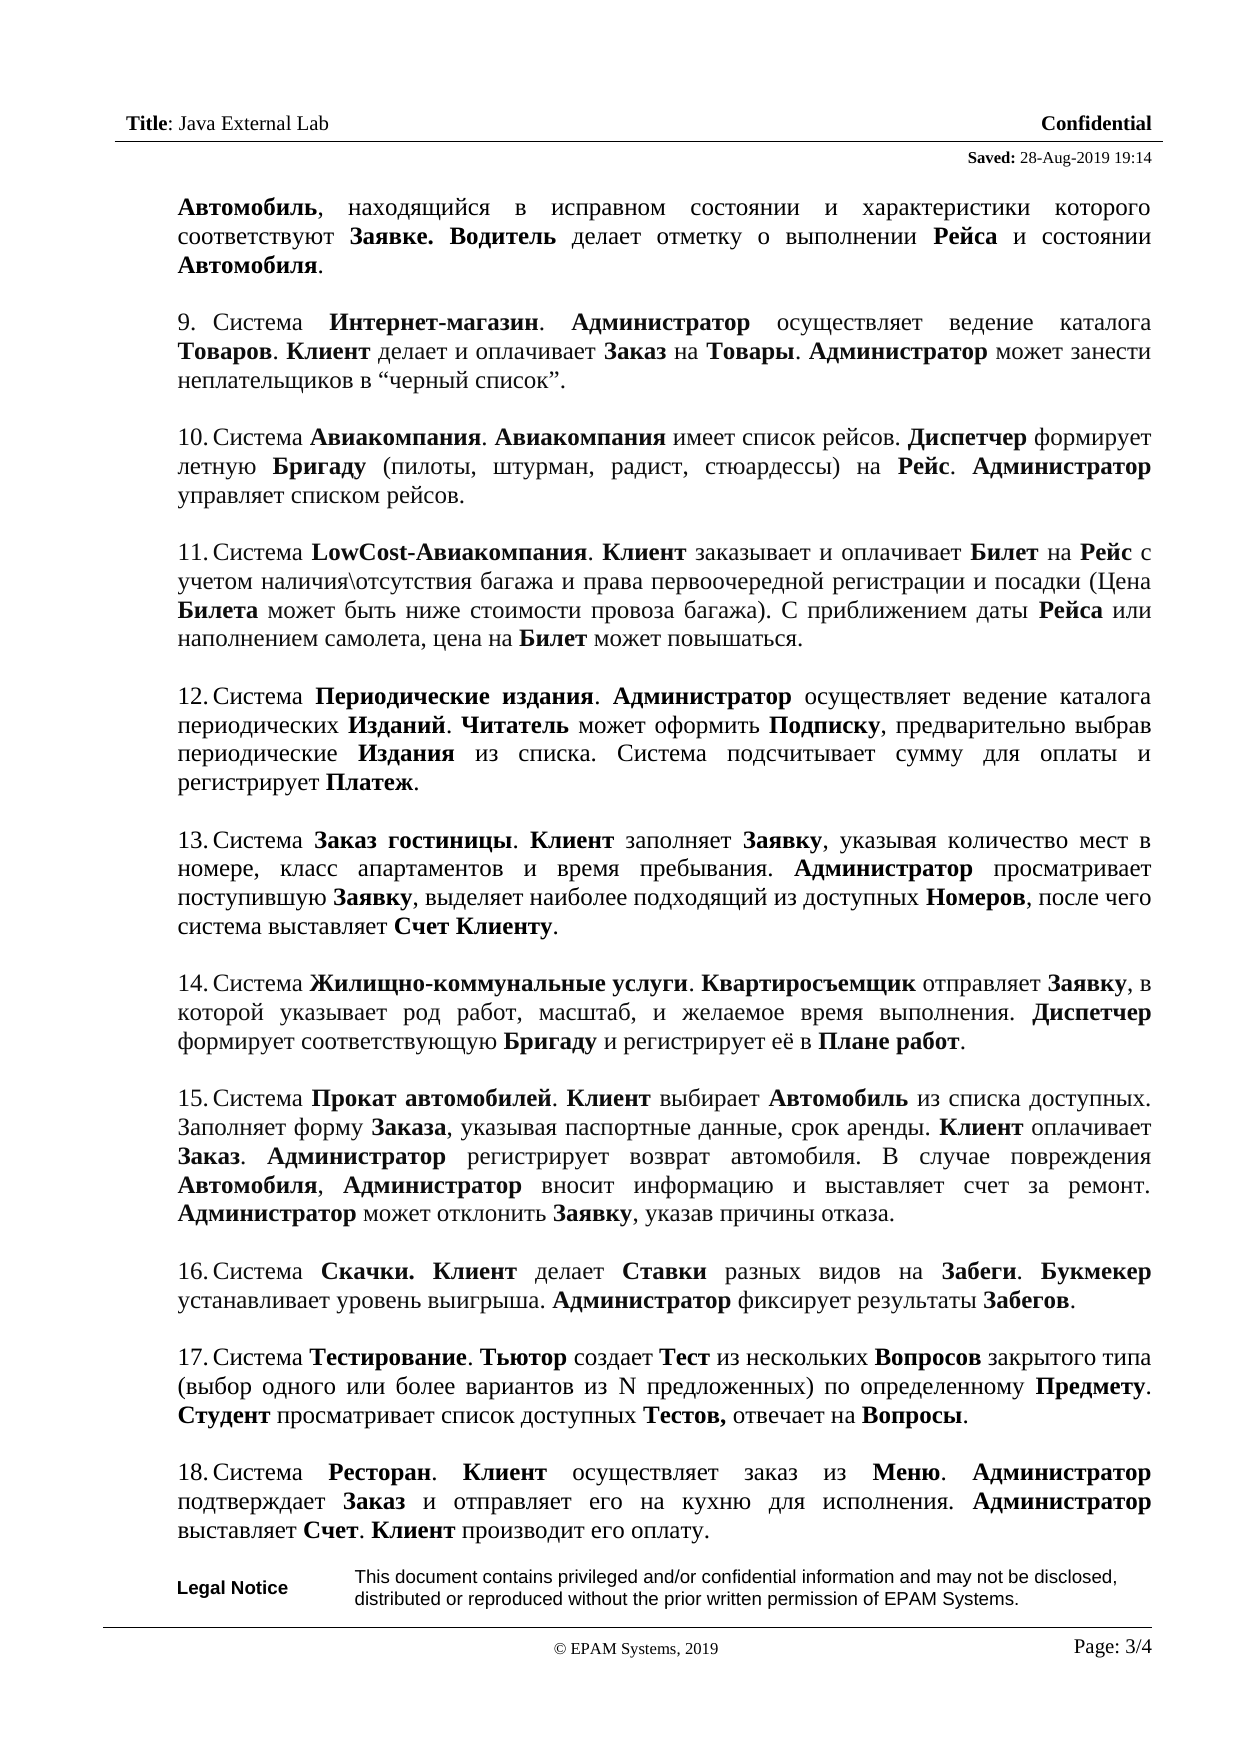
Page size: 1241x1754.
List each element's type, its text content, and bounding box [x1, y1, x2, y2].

list Система Авиакомпания. Авиакомпания имеет список рейсов. Диспетчер формирует летную Бригаду (пилоты, штурман, радист, стюардессы) на Рейс. Администратор управляет списком рейсов. [177, 422, 1152, 508]
list Система Заказ гостиницы. Клиент заполняет Заявку, указывая количество мест в номере, класс апартаментов и время пребывания. Администратор просматривает поступившую Заявку, выделяет наиболее подходящий из доступных Номеров, после чего система выставляет Счет Клиенту. [177, 825, 1152, 940]
list Система Периодические издания. Администратор осуществляет ведение каталога периодических Изданий. Читатель может оформить Подписку, предварительно выбрав периодические Издания из списка. Система подсчитывает сумму для оплаты и регистрирует Платеж. [177, 681, 1152, 796]
list Система LowCost-Авиакомпания. Клиент заказывает и оплачивает Билет на Рейс с учетом наличия\отсутствия багажа и права первоочередной регистрации и посадки (Цена Билета может быть ниже стоимости провоза багажа). С приближением даты Рейса или наполнением самолета, цена на Билет может повышаться. [177, 537, 1152, 652]
list Система Интернет-магазин. Администратор осуществляет ведение каталога Товаров. Клиент делает и оплачивает Заказ на Товары. Администратор может занести неплательщиков в “черный список”. [177, 307, 1152, 393]
list Система Тестирование. Тьютор создает Тест из нескольких Вопросов закрытого типа (выбор одного или более вариантов из N предложенных) по определенному Предмету. Студент просматривает список доступных Тестов, отвечает на Вопросы. [177, 1342, 1152, 1428]
list Система Прокат автомобилей. Клиент выбирает Автомобиль из списка доступных. Заполняет форму Заказа, указывая паспортные данные, срок аренды. Клиент оплачивает Заказ. Администратор регистрирует возврат автомобиля. В случае повреждения Автомобиля, Администратор вносит информацию и выставляет счет за ремонт. Администратор может отклонить Заявку, указав причины отказа. [177, 1083, 1152, 1227]
list Система Скачки. Клиент делает Ставки разных видов на Забеги. Букмекер устанавливает уровень выигрыша. Администратор фиксирует результаты Забегов. [177, 1256, 1152, 1313]
list Система Ресторан. Клиент осуществляет заказ из Меню. Администратор подтверждает Заказ и отправляет его на кухню для исполнения. Администратор выставляет Счет. Клиент производит его оплату. [177, 1457, 1152, 1543]
list Система Жилищно-коммунальные услуги. Квартиросъемщик отправляет Заявку, в которой указывает род работ, масштаб, и желаемое время выполнения. Диспетчер формирует соответствующую Бригаду и регистрирует её в Плане работ. [177, 968, 1152, 1055]
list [177, 192, 1152, 278]
